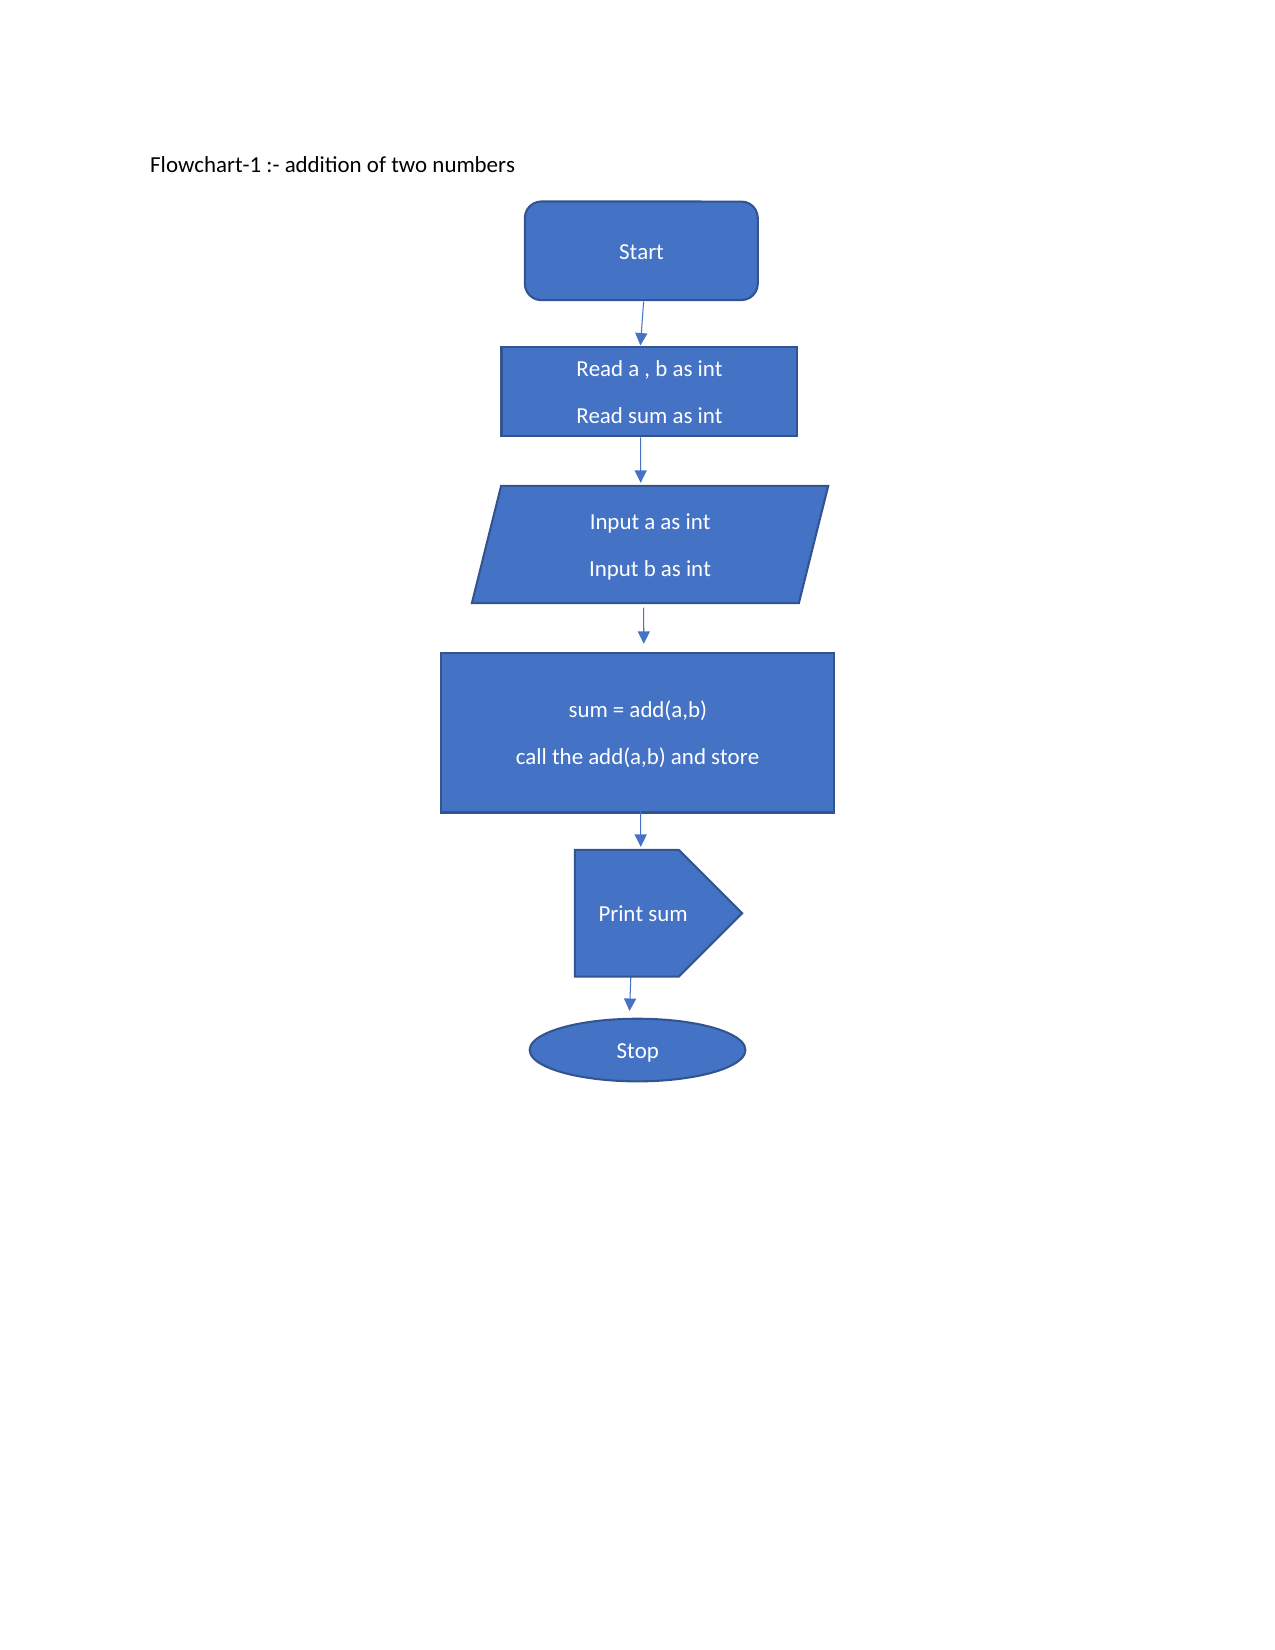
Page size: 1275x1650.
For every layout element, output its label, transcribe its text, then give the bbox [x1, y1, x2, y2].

text Flowchart-1 :- addition of two numbers [150, 150, 1125, 178]
